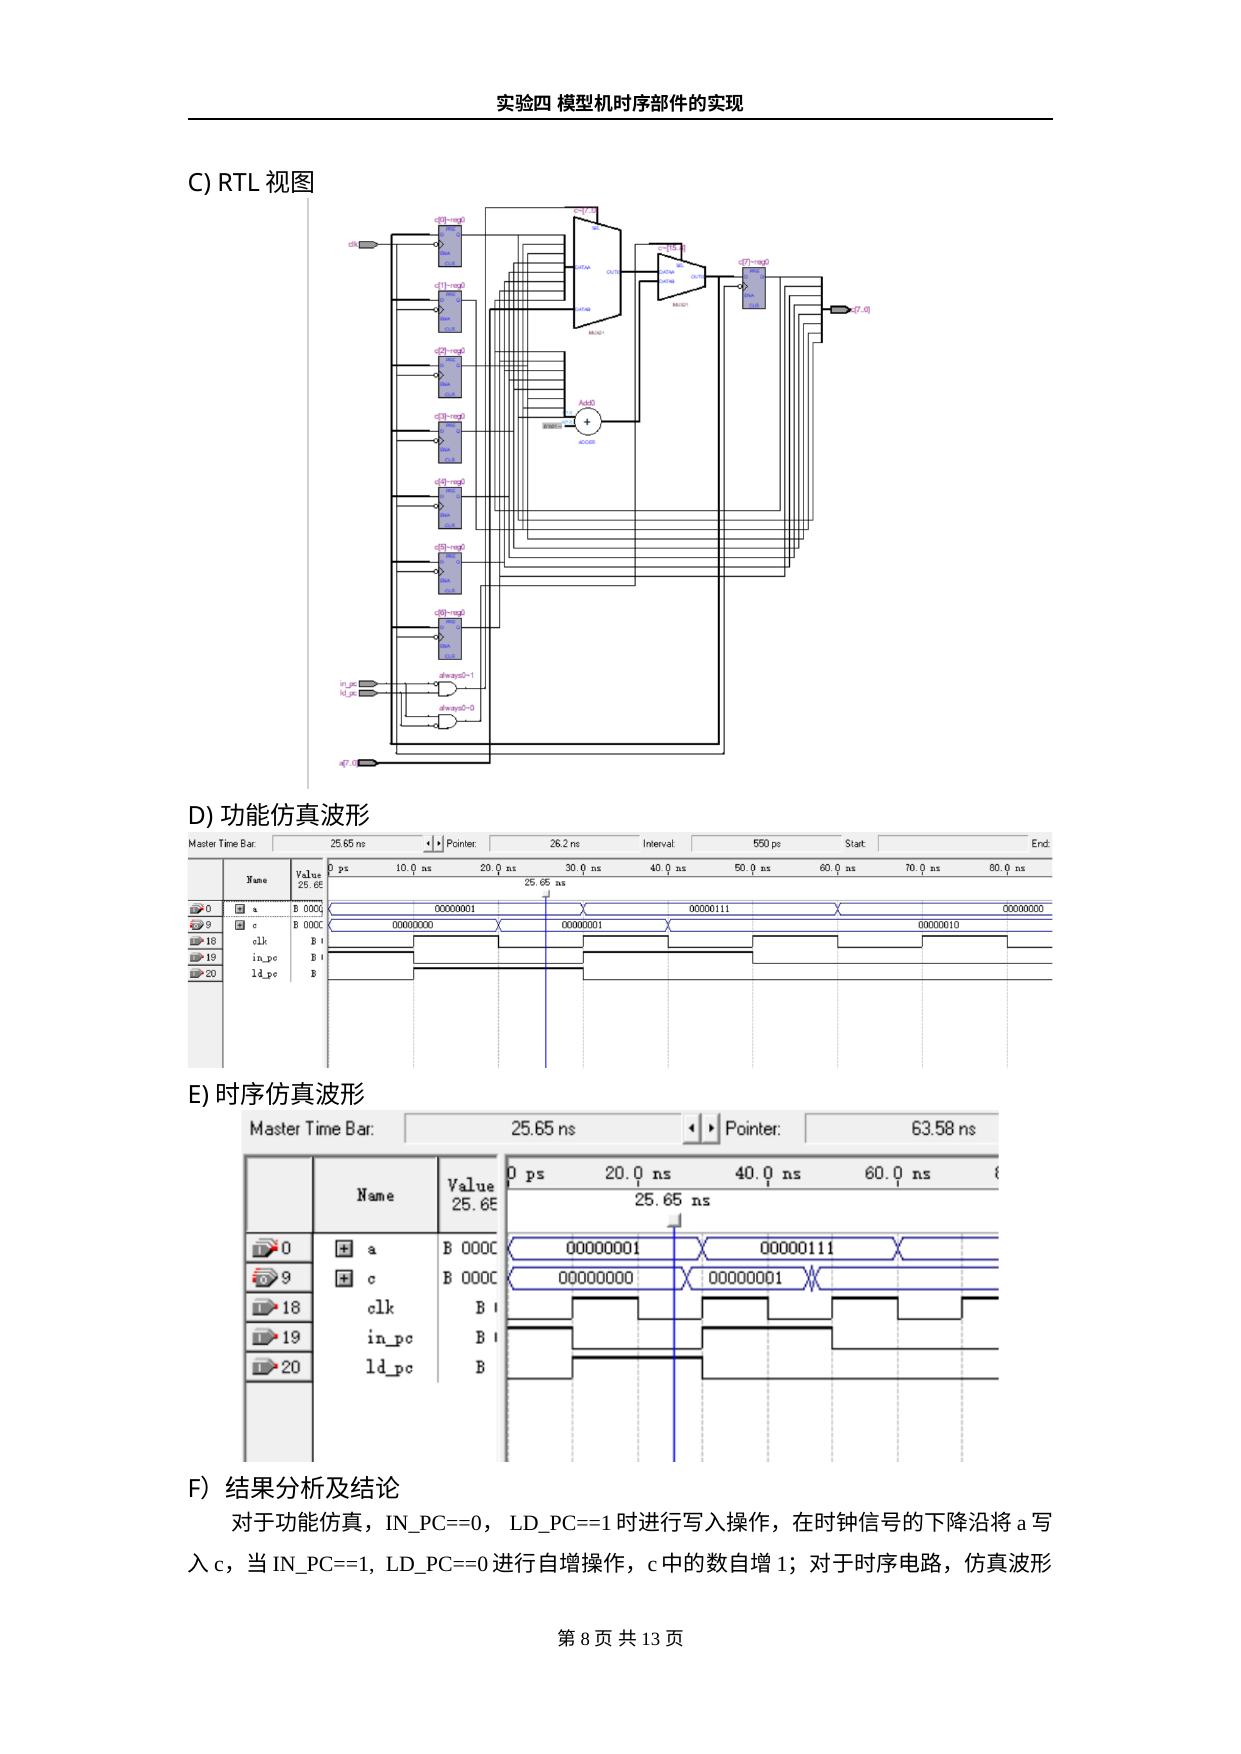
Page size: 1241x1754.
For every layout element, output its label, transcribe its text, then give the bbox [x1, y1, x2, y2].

text F）结果分析及结论 [187, 1469, 1053, 1505]
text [187, 1505, 1053, 1578]
text E) 时序仿真波形 [187, 1074, 1053, 1111]
picture [187, 831, 1053, 1068]
picture [241, 1110, 999, 1462]
picture [307, 198, 933, 789]
text C) RTL视图 [187, 162, 1053, 198]
text D) 功能仿真波形 [187, 796, 1053, 831]
